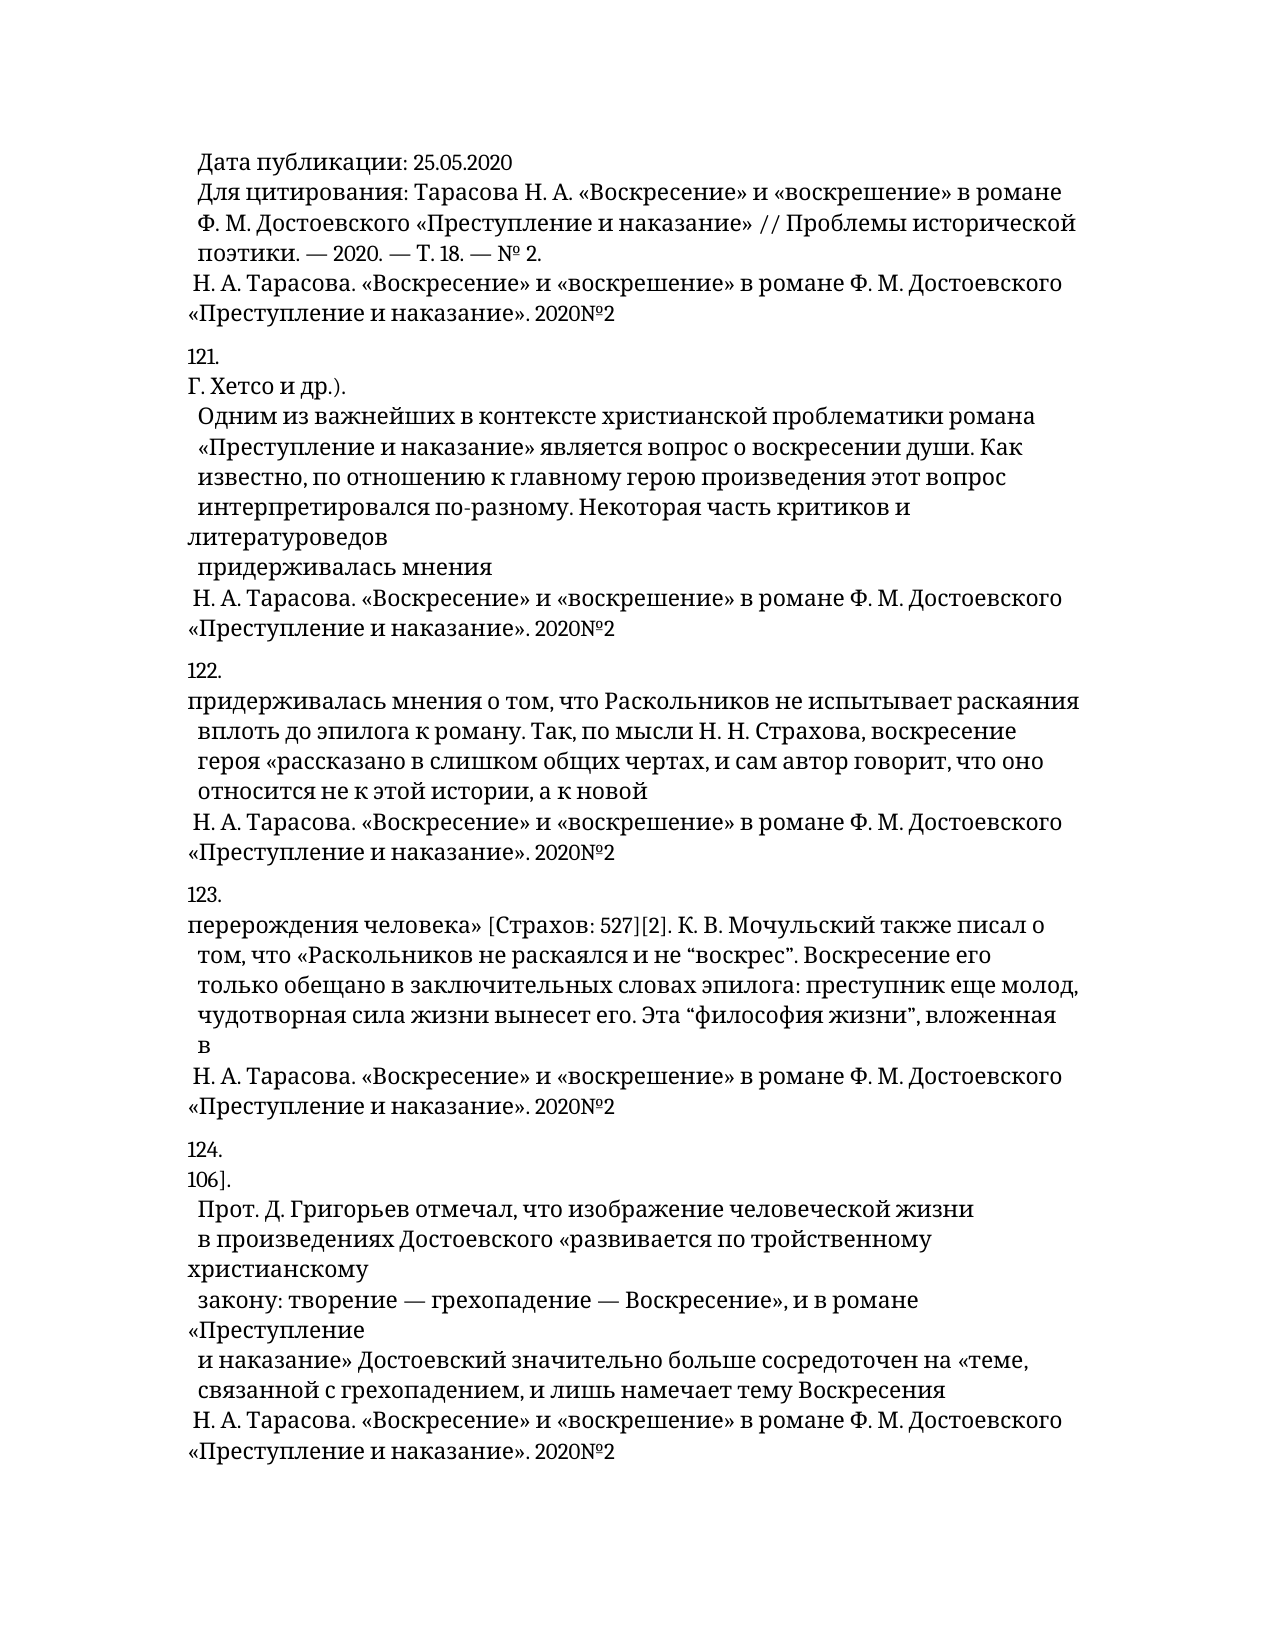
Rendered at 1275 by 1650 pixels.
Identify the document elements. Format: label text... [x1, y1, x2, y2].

text 122. придерживалась мнения о том, что Раскольников не испытывает раскаяния вплоть до эпилога к роману. Так, по мысли Н. Н. Страхова, воскресение героя «рассказано в слишком общих чертах, и сам автор говорит, что оно относится не к этой истории, а к новой Н. А. Тарасова. «Воскресение» и «воскрешение» в романе Ф. М. Достоевского «Преступление и наказание». 2020№2 [187, 658, 1087, 866]
text 121. Г. Хетсо и др.). Одним из важнейших в контексте христианской проблематики романа «Преступление и наказание» является вопрос о воскресении души. Как известно, по отношению к главному герою произведения этот вопрос интерпретировался по-разному. Некоторая часть критиков и литературоведов придерживалась мнения Н. А. Тарасова. «Воскресение» и «воскрешение» в романе Ф. М. Достоевского «Преступление и наказание». 2020№2 [187, 344, 1087, 642]
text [187, 150, 1087, 327]
text 124. 106]. Прот. Д. Григорьев отмечал, что изображение человеческой жизни в произведениях Достоевского «развивается по тройственному христианскому закону: творение — грехопадение — Воскресение», и в романе «Преступление и наказание» Достоевский значительно больше сосредоточен на «теме, связанной с грехопадением, и лишь намечает тему Воскресения Н. А. Тарасова. «Воскресение» и «воскрешение» в романе Ф. М. Достоевского «Преступление и наказание». 2020№2 [187, 1136, 1087, 1465]
text 123. перерождения человека» [Страхов: 527][2]. К. В. Мочульский также писал о том, что «Раскольников не раскаялся и не “воскрес”. Воскресение его только обещано в заключительных словах эпилога: преступник еще молод, чудотворная сила жизни вынесет его. Эта “философия жизни”, вложенная в Н. А. Тарасова. «Воскресение» и «воскрешение» в романе Ф. М. Достоевского «Преступление и наказание». 2020№2 [187, 882, 1087, 1120]
